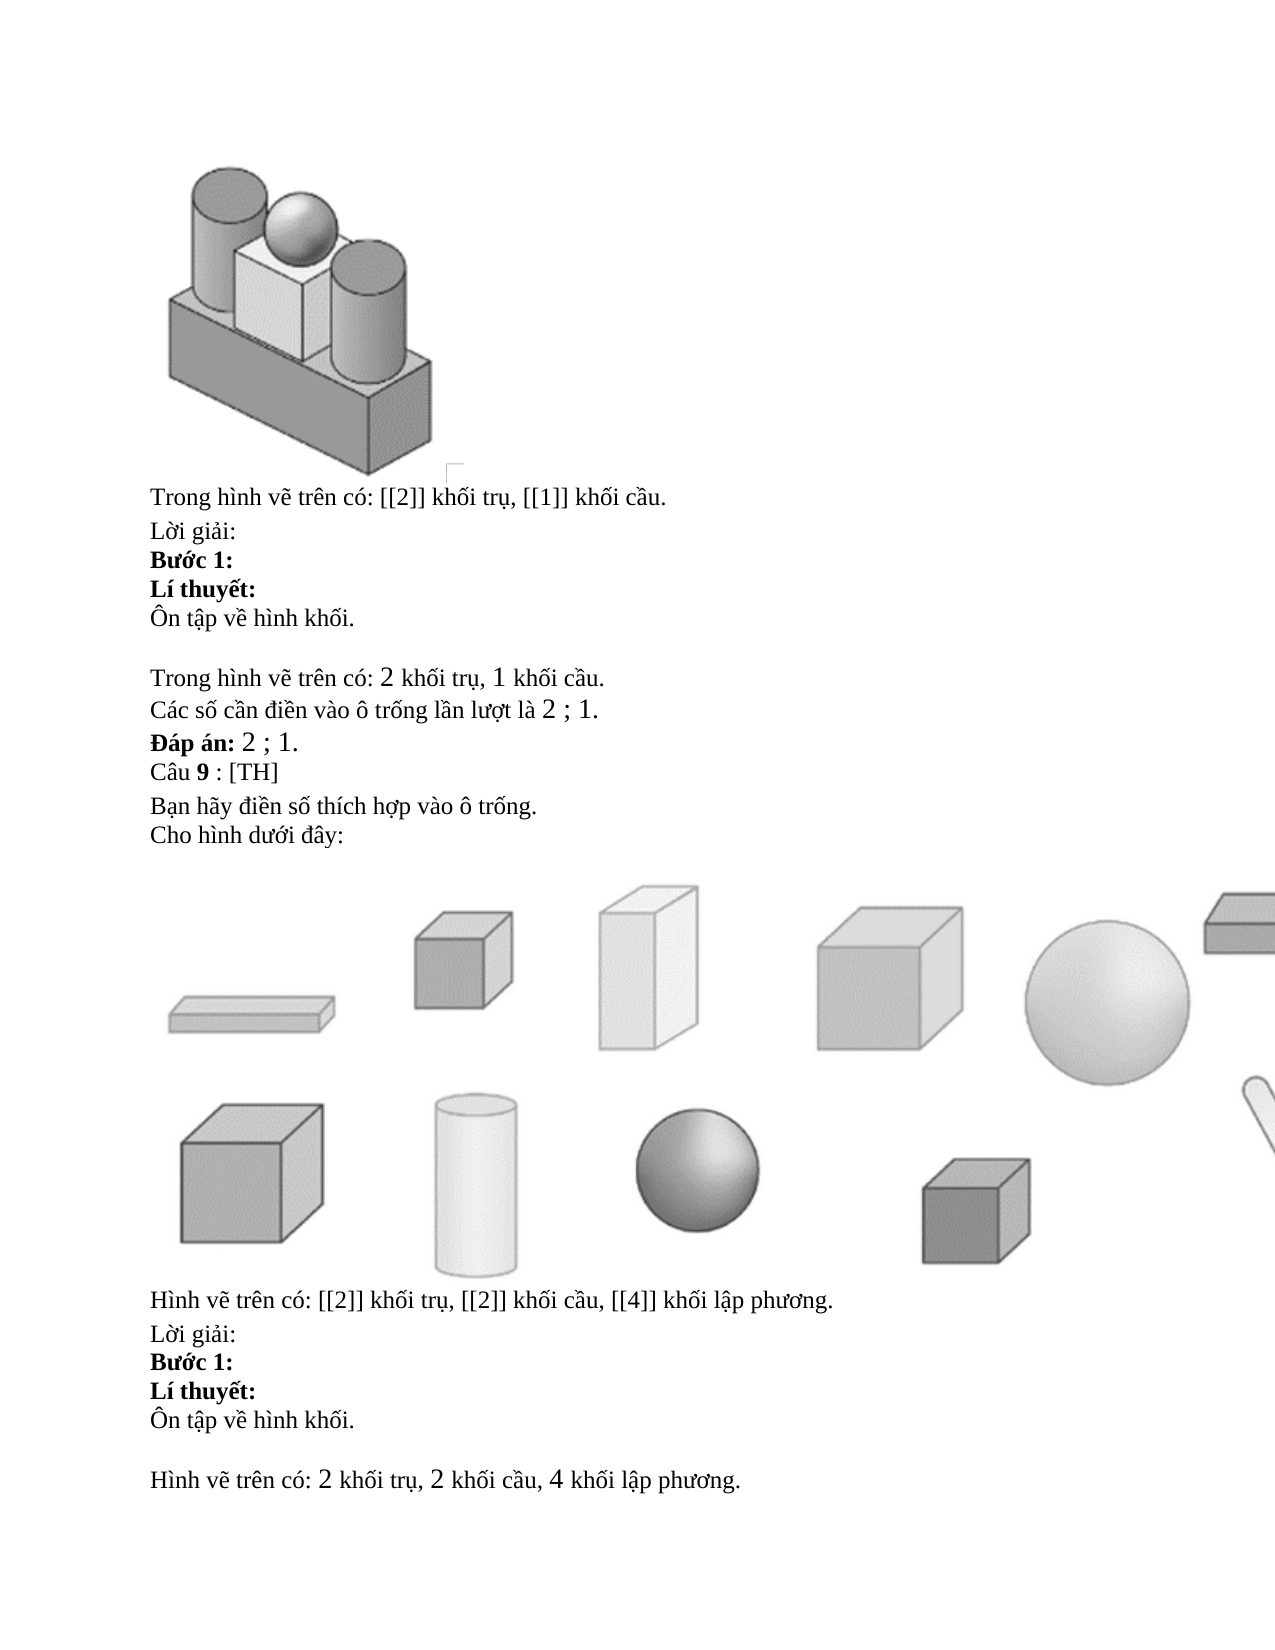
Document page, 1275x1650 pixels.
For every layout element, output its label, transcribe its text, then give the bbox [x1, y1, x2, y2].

text Câu 9 : [TH] [150, 757, 1125, 786]
text Lời giải: [150, 516, 1125, 545]
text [150, 1376, 1125, 1495]
text Bước 1: [150, 1347, 1125, 1376]
text Lí thuyết: Ôn tập về hình khối. Trong hình vẽ trên có: 2 khối trụ, 1 khối cầu. Các số cần điền vào ô trống lần lượt là 2 ; 1. Đáp án: 2 ; 1. [150, 574, 1125, 757]
picture [150, 848, 1275, 1285]
text Lời giải: [150, 1319, 1125, 1347]
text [150, 150, 1125, 511]
text Bước 1: [150, 545, 1125, 574]
text Bạn hãy điền số thích hợp vào ô trống. Cho hình dưới đây: Hình vẽ trên có: [[2]] khối trụ, [[2]] khối cầu, [[4]] khối lập phương. [150, 1285, 1125, 1314]
text Bạn hãy điền số thích hợp vào ô trống. Cho hình dưới đây: Hình vẽ trên có: [[2]] khối trụ, [[2]] khối cầu, [[4]] khối lập phương. [150, 791, 1125, 848]
picture [150, 150, 464, 483]
